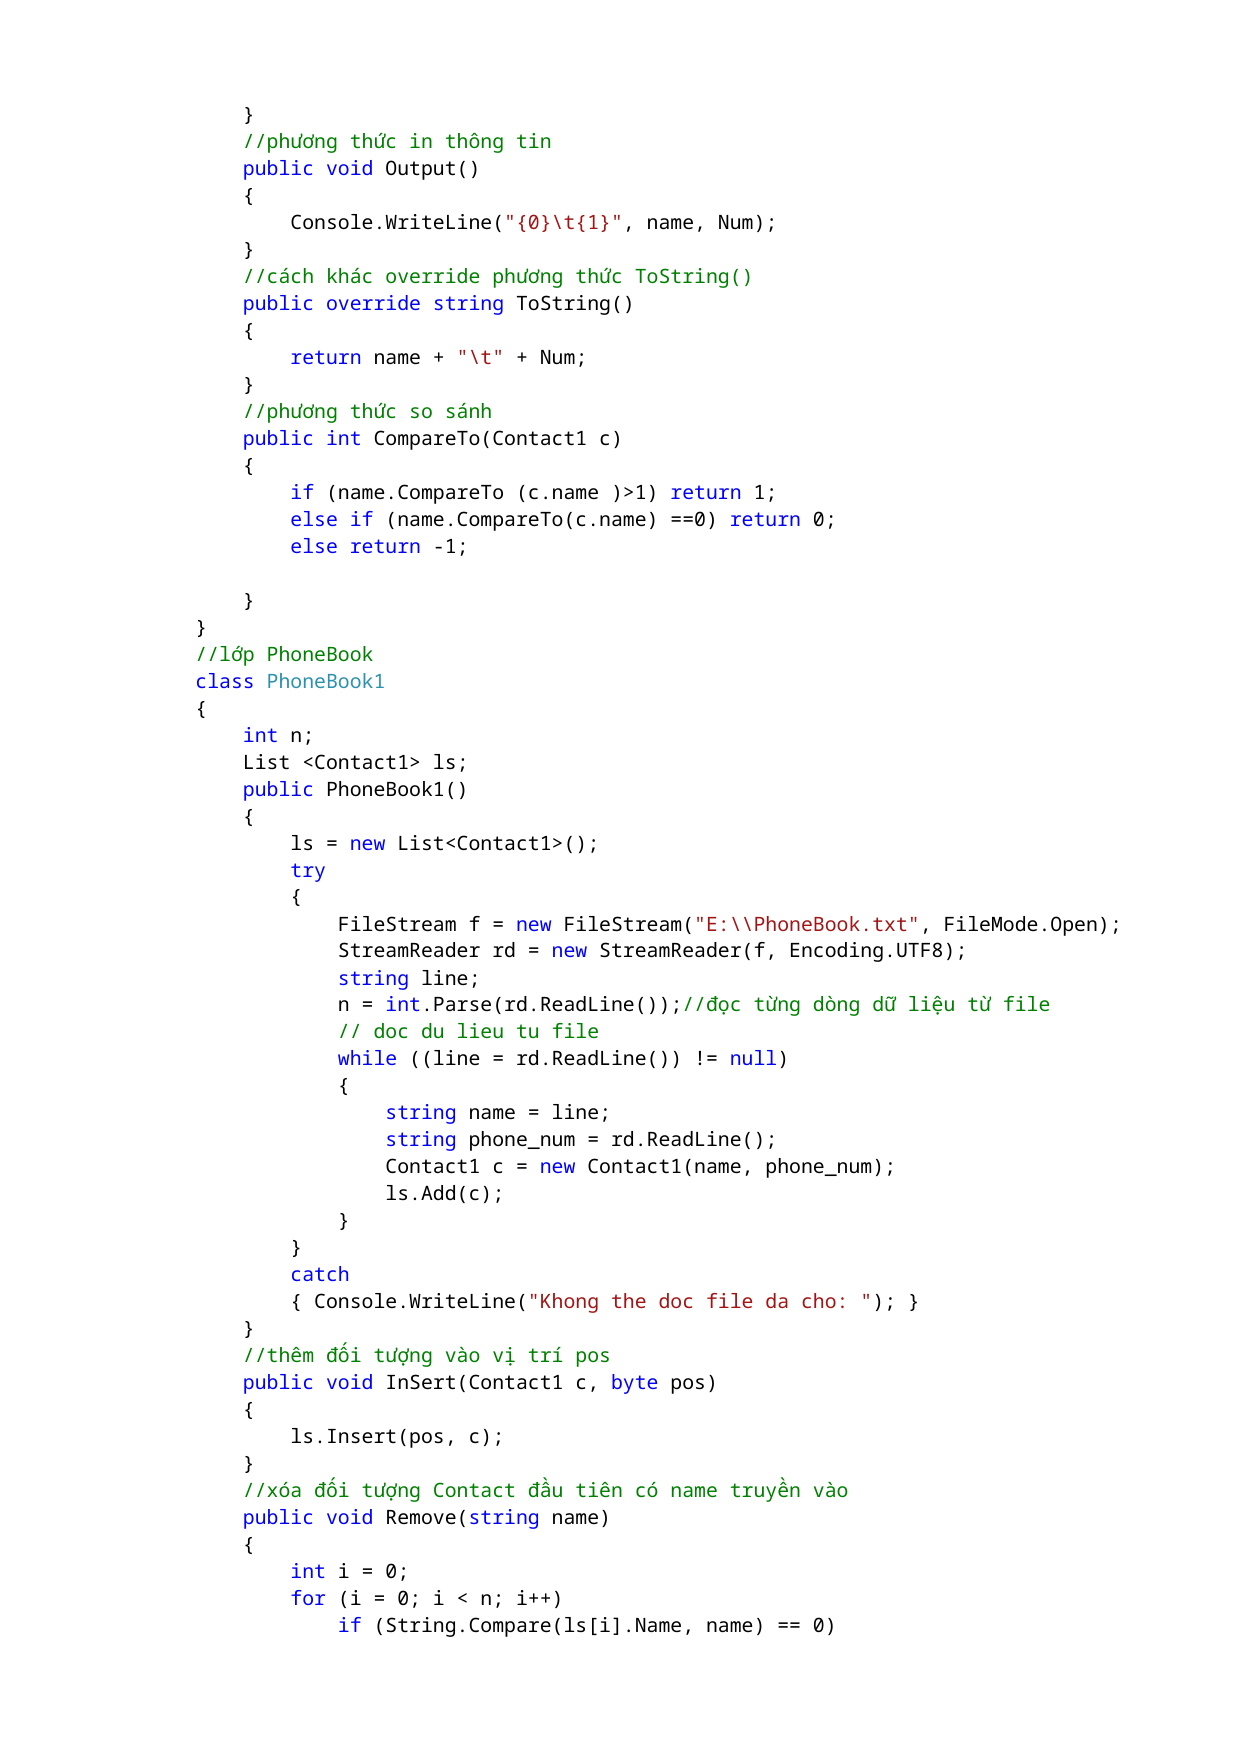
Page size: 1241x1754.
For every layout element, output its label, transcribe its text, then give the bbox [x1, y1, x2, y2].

text ls = new List<Contact1>(); [148, 829, 1140, 856]
text StreamReader rd = new StreamReader(f, Encoding.UTF8); [148, 937, 1140, 964]
text } [148, 370, 1140, 397]
text for (i = 0; i < n; i++) [148, 1584, 1140, 1611]
text catch [148, 1261, 1140, 1287]
text } [148, 613, 1140, 640]
text int i = 0; [148, 1557, 1140, 1584]
text { [148, 802, 1140, 829]
text string line; [148, 964, 1140, 991]
text } [148, 100, 1140, 127]
text string phone_num = rd.ReadLine(); [148, 1126, 1140, 1153]
text } [148, 1449, 1140, 1476]
text //lớp PhoneBook [148, 640, 1140, 667]
text //phương thức in thông tin [148, 127, 1140, 154]
text public void Output() [148, 154, 1140, 181]
text else return -1; [148, 532, 1140, 559]
text public void Remove(string name) [148, 1503, 1140, 1530]
text public override string ToString() [148, 289, 1140, 316]
text if (String.Compare(ls[i].Name, name) == 0) [148, 1611, 1140, 1638]
text n = int.Parse(rd.ReadLine());//đọc từng dòng dữ liệu từ file [148, 991, 1140, 1018]
text } [148, 235, 1140, 262]
text class PhoneBook1 [148, 667, 1140, 694]
text public PhoneBook1() [148, 775, 1140, 802]
text { [148, 1072, 1140, 1099]
text ls.Insert(pos, c); [148, 1422, 1140, 1449]
text //xóa đối tượng Contact đầu tiên có name truyền vào [148, 1476, 1140, 1503]
text public void InSert(Contact1 c, byte pos) [148, 1368, 1140, 1395]
text { [148, 883, 1140, 910]
text List <Contact1> ls; [148, 748, 1140, 775]
text if (name.CompareTo (c.name )>1) return 1; [148, 478, 1140, 505]
text //cách khác override phương thức ToString() [148, 262, 1140, 289]
text } [148, 1314, 1140, 1341]
text Console.WriteLine("{0}\t{1}", name, Num); [148, 208, 1140, 235]
text { [148, 1395, 1140, 1422]
text { [148, 316, 1140, 343]
text } [148, 1233, 1140, 1261]
text string name = line; [148, 1099, 1140, 1126]
text // doc du lieu tu file [148, 1018, 1140, 1045]
text ls.Add(c); [148, 1179, 1140, 1207]
text return name + "\t" + Num; [148, 343, 1140, 370]
text { [148, 451, 1140, 478]
text int n; [148, 721, 1140, 748]
text try [148, 856, 1140, 883]
text { [148, 694, 1140, 721]
text while ((line = rd.ReadLine()) != null) [148, 1045, 1140, 1072]
text { Console.WriteLine("Khong the doc file da cho: "); } [148, 1287, 1140, 1314]
text else if (name.CompareTo(c.name) ==0) return 0; [148, 505, 1140, 532]
text } [148, 586, 1140, 613]
text } [148, 1207, 1140, 1233]
text { [148, 181, 1140, 208]
text //phương thức so sánh [148, 397, 1140, 424]
text public int CompareTo(Contact1 c) [148, 424, 1140, 451]
text Contact1 c = new Contact1(name, phone_num); [148, 1153, 1140, 1179]
text { [148, 1530, 1140, 1557]
text FileStream f = new FileStream("E:\\PhoneBook.txt", FileMode.Open); [148, 910, 1140, 937]
text //thêm đối tượng vào vị trí pos [148, 1341, 1140, 1368]
